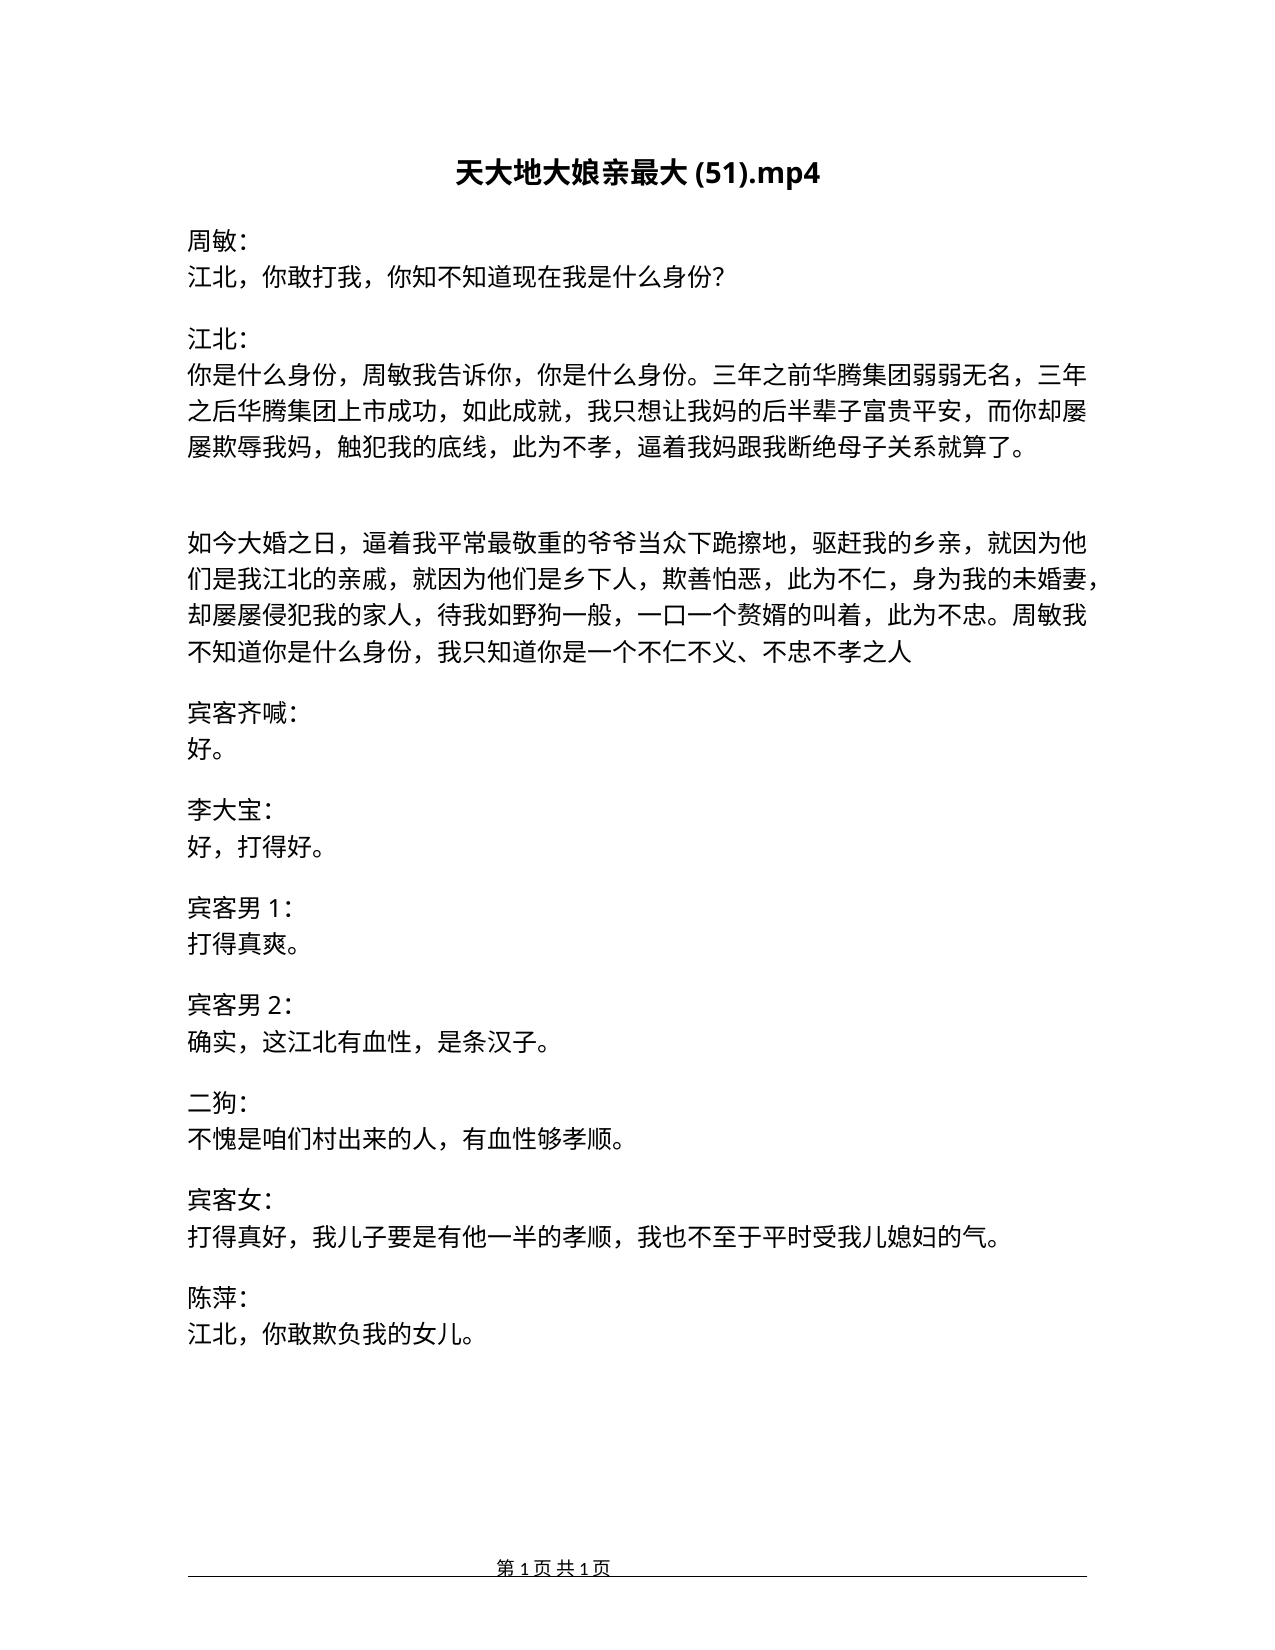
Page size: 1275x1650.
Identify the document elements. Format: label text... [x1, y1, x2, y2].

text 宾客女： 打得真好，我儿子要是有他一半的孝顺，我也不至于平时受我儿媳妇的气。 [187, 1181, 1087, 1253]
text 宾客齐喊： 好。 [187, 693, 1087, 766]
text 周敏： 江北，你敢打我，你知不知道现在我是什么身份？ [187, 222, 1087, 294]
text 宾客男2： 确实，这江北有血性，是条汉子。 [187, 986, 1087, 1058]
text 宾客男1： 打得真爽。 [187, 888, 1087, 961]
subtitle 天大地大娘亲最大 (51).mp4 [187, 150, 1087, 192]
text 陈萍： 江北，你敢欺负我的女儿。 [187, 1278, 1087, 1351]
text 二狗： 不愧是咱们村出来的人，有血性够孝顺。 [187, 1083, 1087, 1156]
text 如今大婚之日，逼着我平常最敬重的爷爷当众下跪擦地，驱赶我的乡亲，就因为他们是我江北的亲戚，就因为他们是乡下人，欺善怕恶，此为不仁，身为我的未婚妻，却屡屡侵犯我的家人，待我如野狗一般，一口一个赘婿的叫着，此为不忠。周敏我不知道你是什么身份，我只知道你是一个不仁不义、不忠不孝之人 [187, 489, 1087, 668]
text 李大宝： 好，打得好。 [187, 791, 1087, 863]
text 江北： 你是什么身份，周敏我告诉你，你是什么身份。三年之前华腾集团弱弱无名，三年之后华腾集团上市成功，如此成就，我只想让我妈的后半辈子富贵平安，而你却屡屡欺辱我妈，触犯我的底线，此为不孝，逼着我妈跟我断绝母子关系就算了。 [187, 319, 1087, 464]
